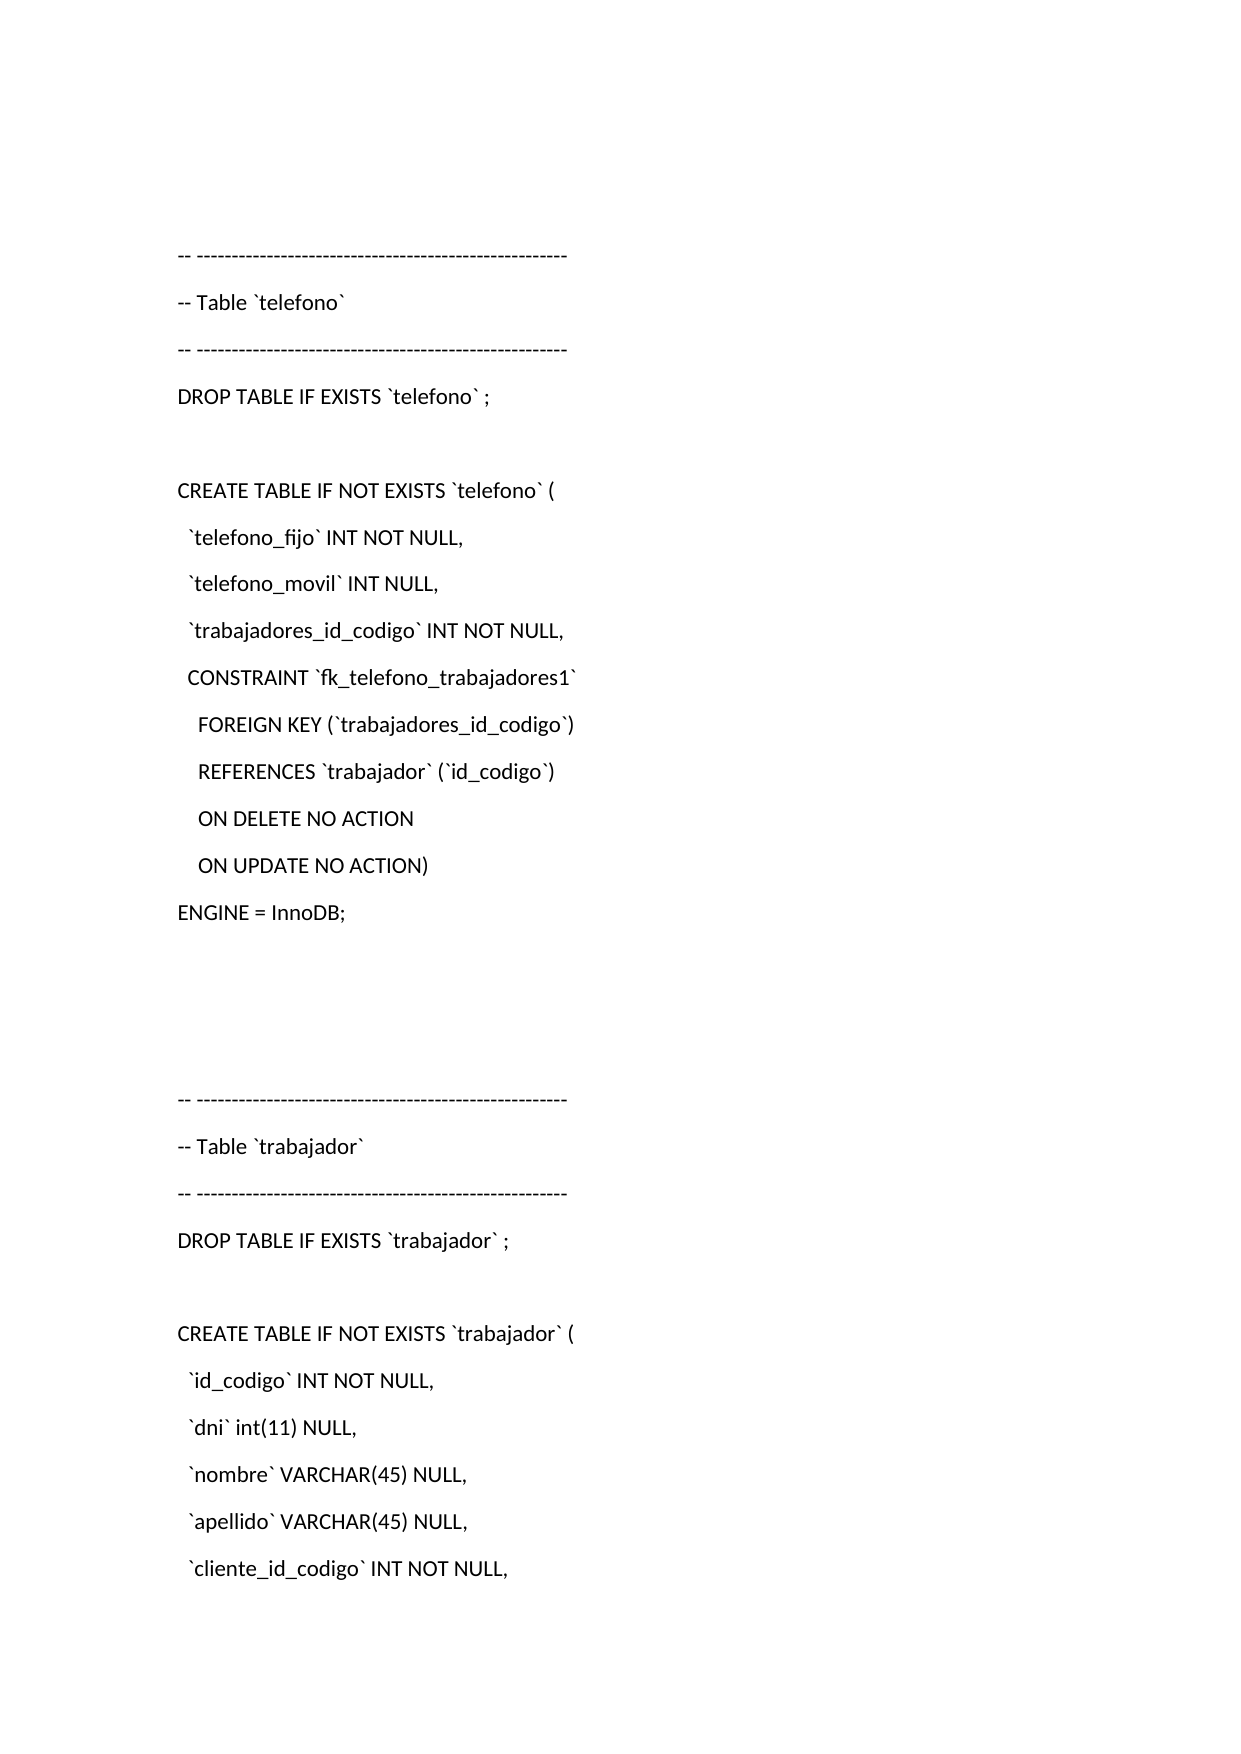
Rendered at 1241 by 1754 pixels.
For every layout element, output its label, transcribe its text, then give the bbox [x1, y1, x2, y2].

text DROP TABLE IF EXISTS `telefono` ; [177, 382, 1063, 410]
text -- ----------------------------------------------------- [177, 335, 1063, 363]
text CREATE TABLE IF NOT EXISTS `telefono` ( [177, 476, 1063, 504]
text -- ----------------------------------------------------- [177, 1085, 1063, 1113]
text CONSTRAINT `fk_telefono_trabajadores1` [177, 663, 1063, 691]
text `trabajadores_id_codigo` INT NOT NULL, [177, 616, 1063, 644]
text FOREIGN KEY (`trabajadores_id_codigo`) [177, 710, 1063, 738]
text `cliente_id_codigo` INT NOT NULL, [177, 1554, 1063, 1582]
text `nombre` VARCHAR(45) NULL, [177, 1460, 1063, 1488]
text -- Table `trabajador` [177, 1132, 1063, 1160]
text ON UPDATE NO ACTION) [177, 851, 1063, 879]
text `apellido` VARCHAR(45) NULL, [177, 1507, 1063, 1535]
text -- ----------------------------------------------------- [177, 241, 1063, 269]
text `telefono_movil` INT NULL, [177, 569, 1063, 597]
text `dni` int(11) NULL, [177, 1413, 1063, 1441]
text `telefono_fijo` INT NOT NULL, [177, 523, 1063, 551]
text ENGINE = InnoDB; [177, 898, 1063, 926]
text CREATE TABLE IF NOT EXISTS `trabajador` ( [177, 1319, 1063, 1347]
text DROP TABLE IF EXISTS `trabajador` ; [177, 1226, 1063, 1254]
text -- ----------------------------------------------------- [177, 1179, 1063, 1207]
text -- Table `telefono` [177, 288, 1063, 316]
text ON DELETE NO ACTION [177, 804, 1063, 832]
text `id_codigo` INT NOT NULL, [177, 1366, 1063, 1394]
text REFERENCES `trabajador` (`id_codigo`) [177, 757, 1063, 785]
